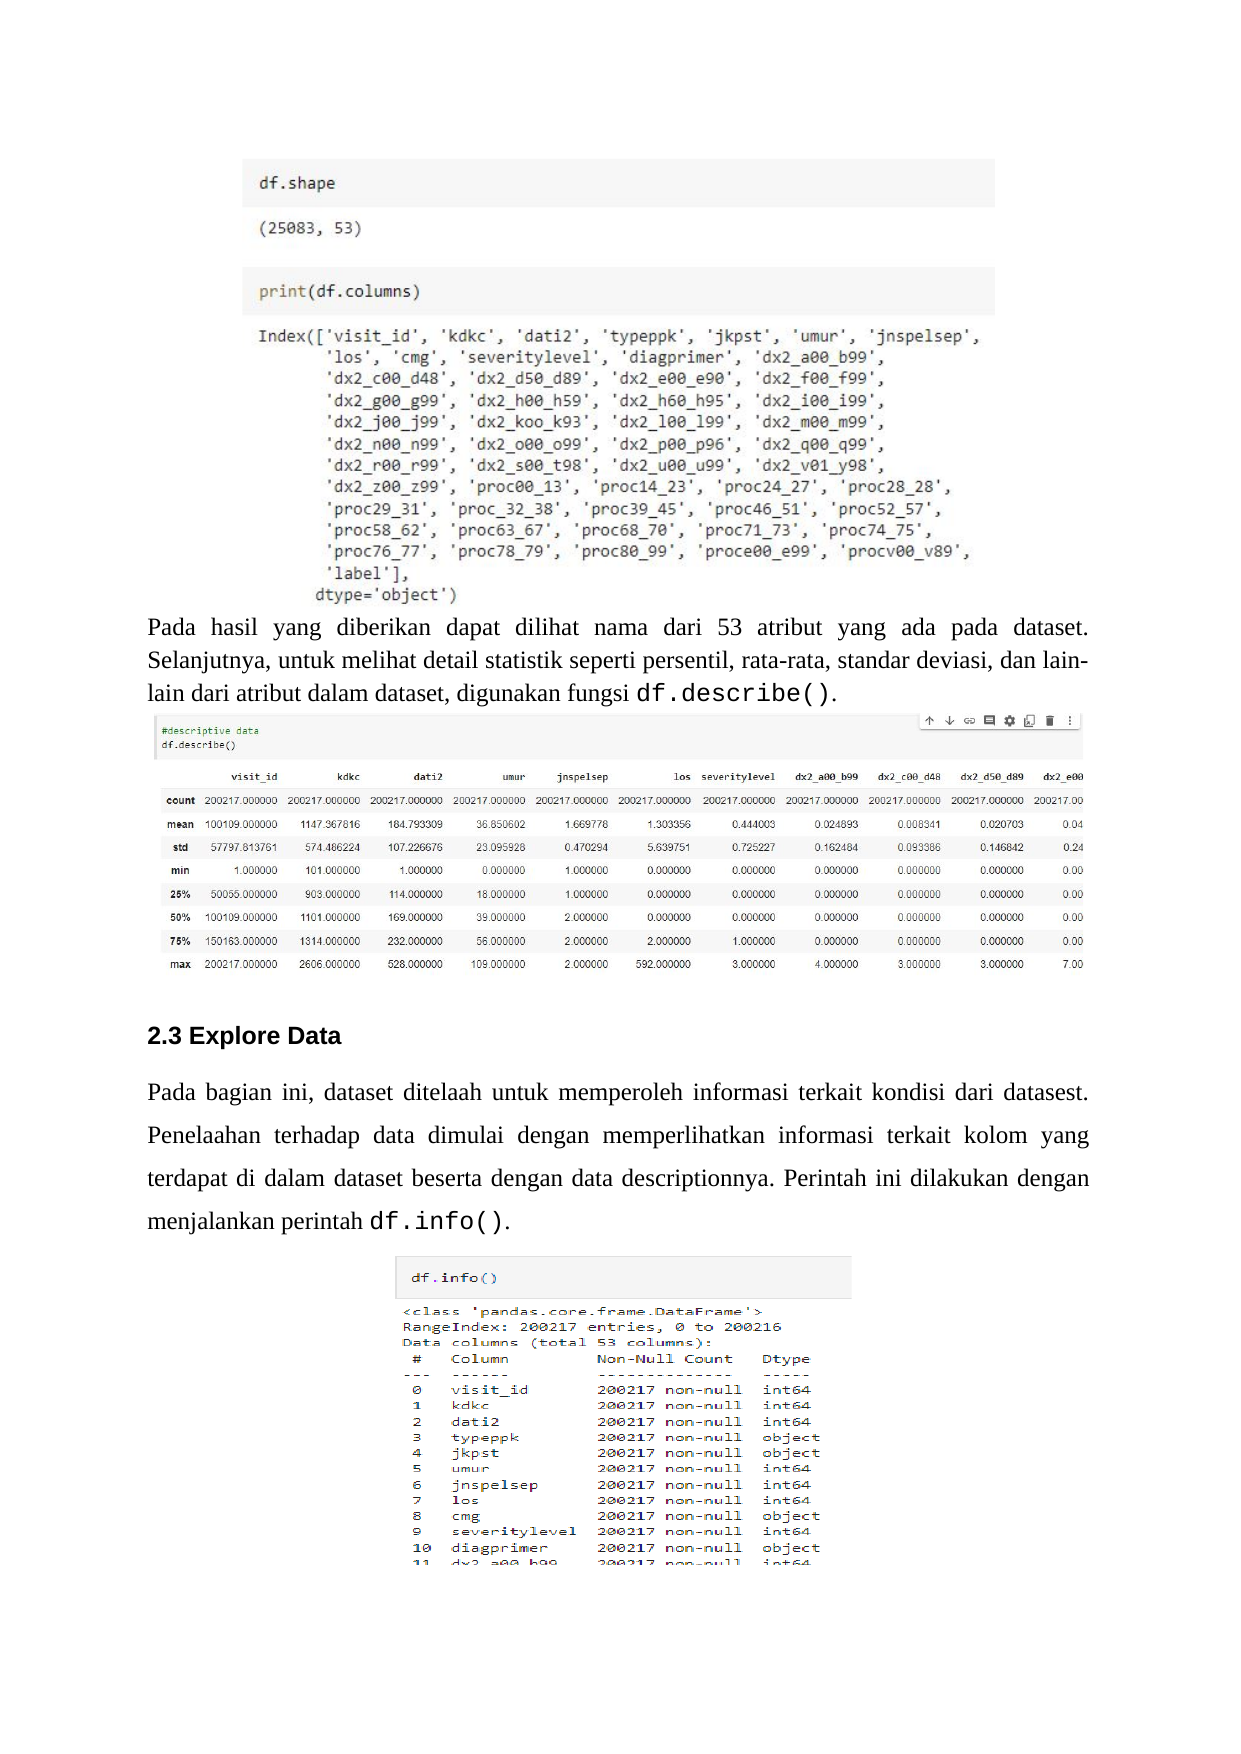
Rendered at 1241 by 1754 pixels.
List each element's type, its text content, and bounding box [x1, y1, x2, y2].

picture [242, 150, 995, 609]
picture [385, 1252, 852, 1565]
picture [154, 713, 1084, 980]
text Pada hasil yang diberikan dapat dilihat nama dari 53 atribut yang ada pada dataset. Selanjutnya, untuk melihat detail statistik seperti persentil, rata-rata, standar deviasi, dan lain-lain dari atribut dalam dataset, digunakan fungsi df.describe(). [147, 612, 1090, 709]
text Pada bagian ini, dataset ditelaah untuk memperoleh informasi terkait kondisi dari datasest. Penelaahan terhadap data dimulai dengan memperlihatkan informasi terkait kolom yang terdapat di dalam dataset beserta dengan data descriptionnya. Perintah ini dilakukan dengan menjalankan perintah df.info(). [147, 1077, 1090, 1237]
subtitle 2.3 Explore Data [147, 1021, 1090, 1050]
